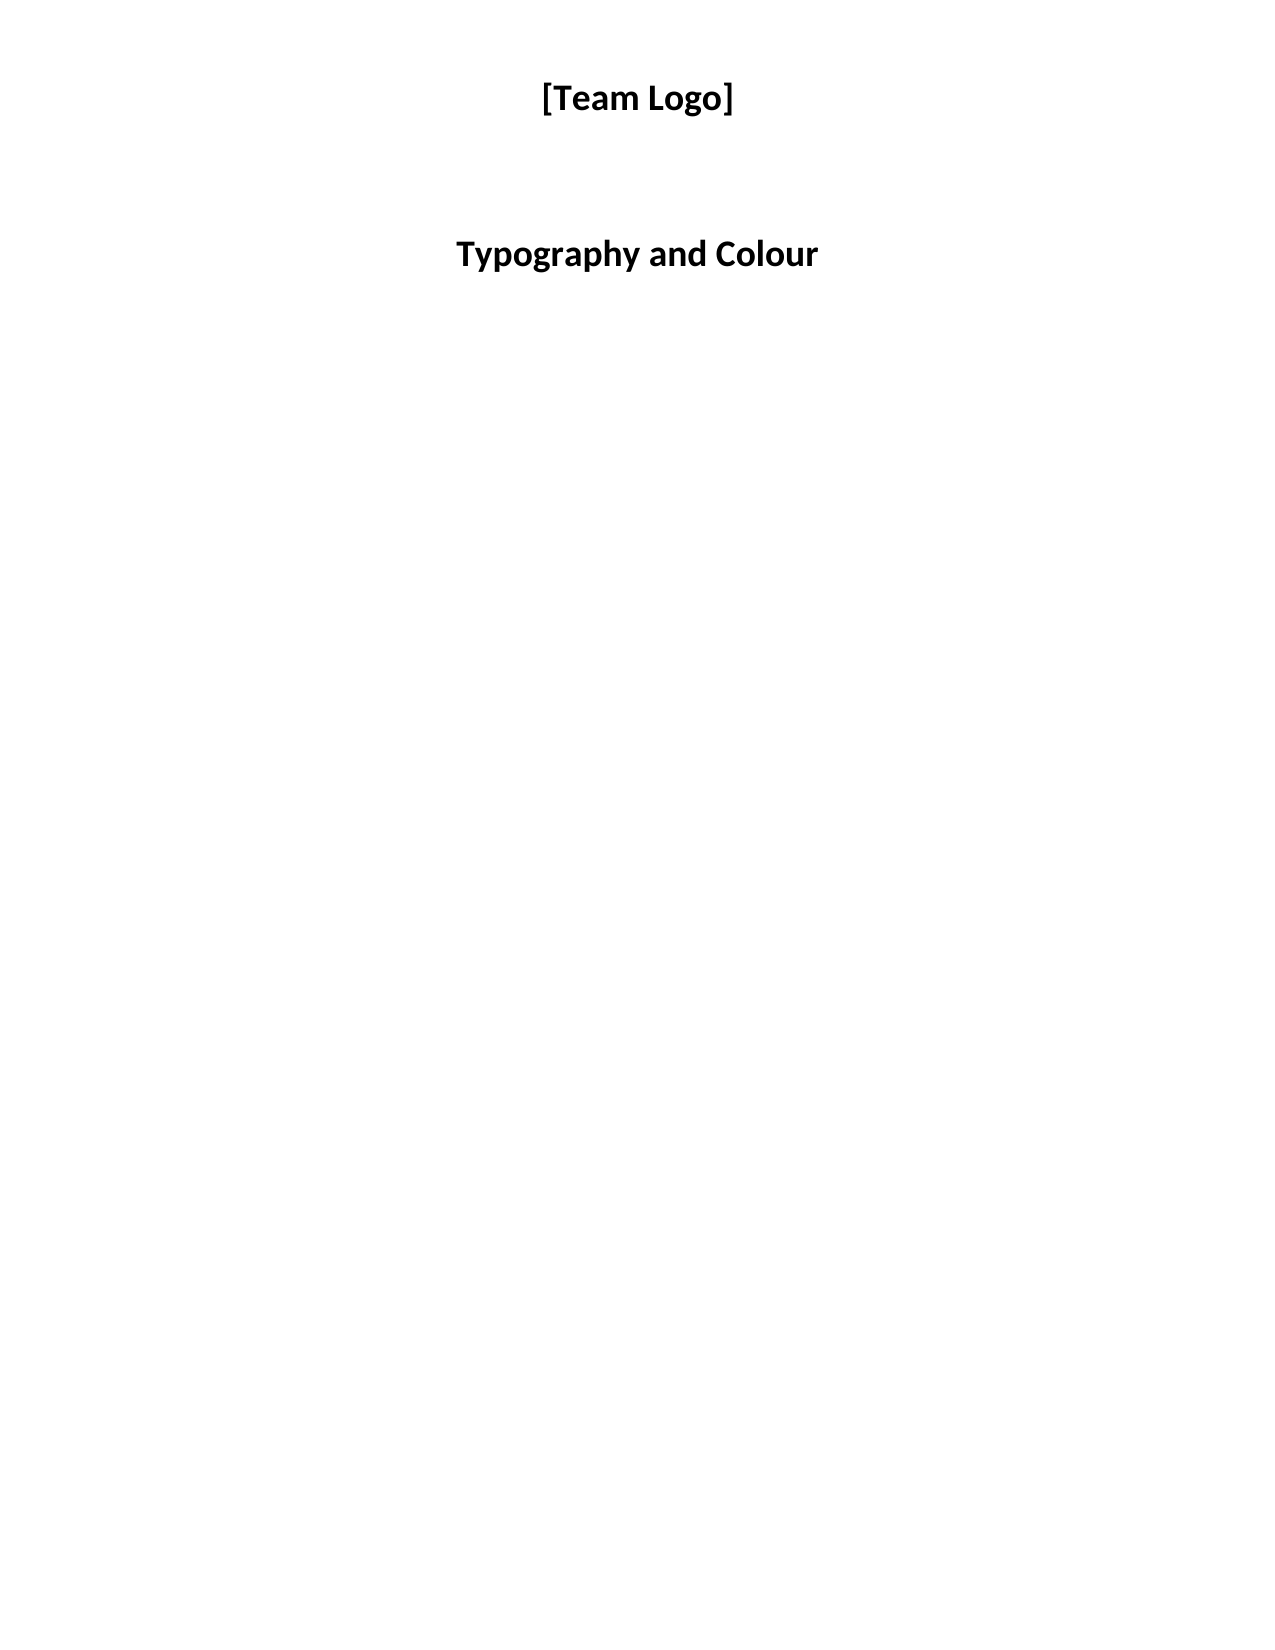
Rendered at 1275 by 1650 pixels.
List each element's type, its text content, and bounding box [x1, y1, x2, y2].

text Typography and Colour [150, 230, 1125, 276]
